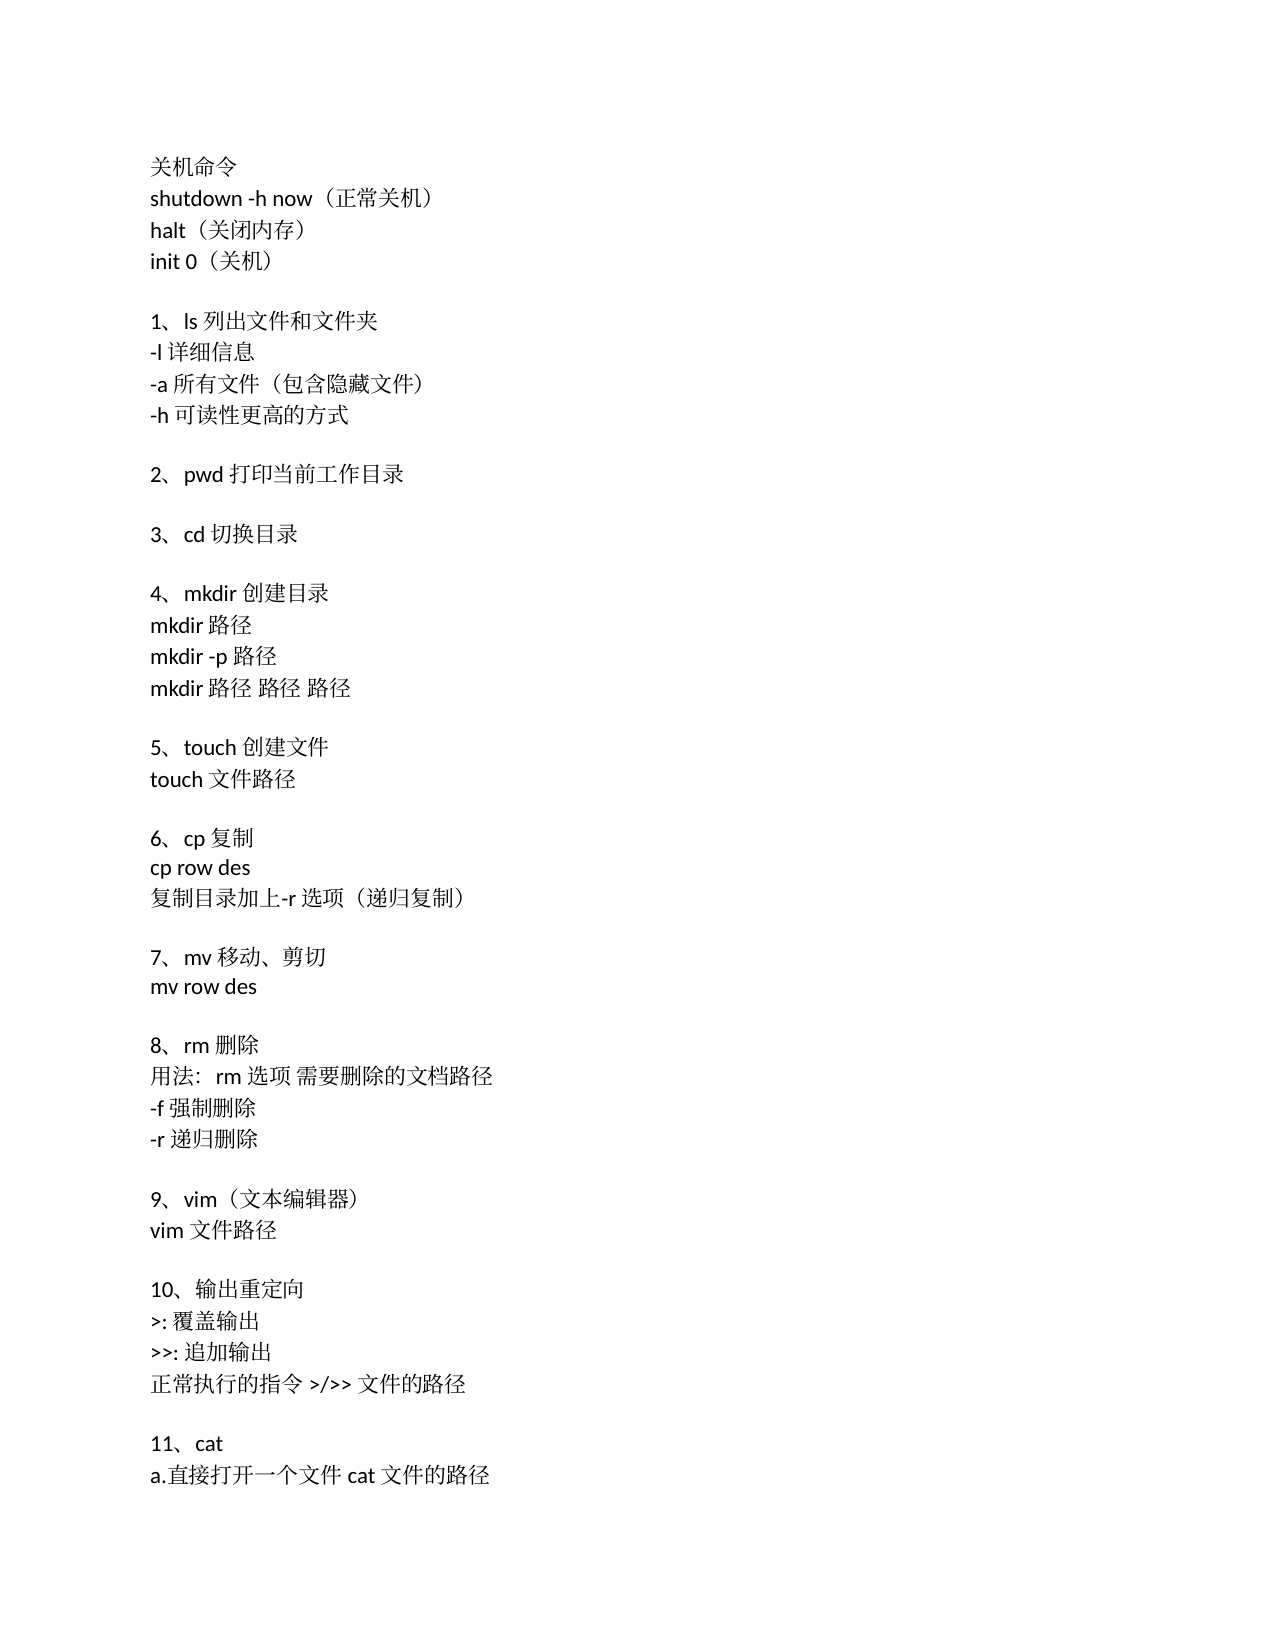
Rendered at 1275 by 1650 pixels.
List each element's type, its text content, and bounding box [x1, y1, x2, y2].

text mkdir 路径 [150, 608, 1125, 639]
text 7、mv 移动、剪切 [150, 940, 1125, 972]
text cp row des [150, 853, 1125, 881]
text init 0（关机） [150, 244, 1125, 276]
text >>: 追加输出 [150, 1336, 1125, 1367]
text 复制目录加上-r选项（递归复制） [150, 881, 1125, 912]
text 2、pwd 打印当前工作目录 [150, 458, 1125, 489]
text 11、cat [150, 1427, 1125, 1458]
text 10、输出重定向 [150, 1273, 1125, 1304]
text 4、mkdir 创建目录 [150, 577, 1125, 608]
text 9、vim（文本编辑器） [150, 1182, 1125, 1213]
text a.直接打开一个文件 cat 文件的路径 [150, 1458, 1125, 1489]
text mkdir -p 路径 [150, 639, 1125, 671]
text -h 可读性更高的方式 [150, 398, 1125, 430]
text 8、rm 删除 [150, 1028, 1125, 1059]
text halt（关闭内存） [150, 213, 1125, 244]
text -l 详细信息 [150, 335, 1125, 367]
text -r 递归删除 [150, 1122, 1125, 1154]
text shutdown -h now（正常关机） [150, 181, 1125, 213]
text mv row des [150, 972, 1125, 1000]
text 正常执行的指令 >/>> 文件的路径 [150, 1367, 1125, 1398]
text -a 所有文件（包含隐藏文件） [150, 367, 1125, 398]
text 3、cd 切换目录 [150, 517, 1125, 549]
text 6、cp 复制 [150, 821, 1125, 853]
text vim 文件路径 [150, 1213, 1125, 1245]
text 关机命令 [150, 150, 1125, 181]
text touch 文件路径 [150, 762, 1125, 793]
text mkdir 路径 路径 路径 [150, 671, 1125, 702]
text 5、touch 创建文件 [150, 731, 1125, 762]
text 1、ls 列出文件和文件夹 [150, 304, 1125, 335]
text 用法：rm 选项 需要删除的文档路径 [150, 1059, 1125, 1091]
text -f 强制删除 [150, 1091, 1125, 1122]
text >: 覆盖输出 [150, 1304, 1125, 1336]
